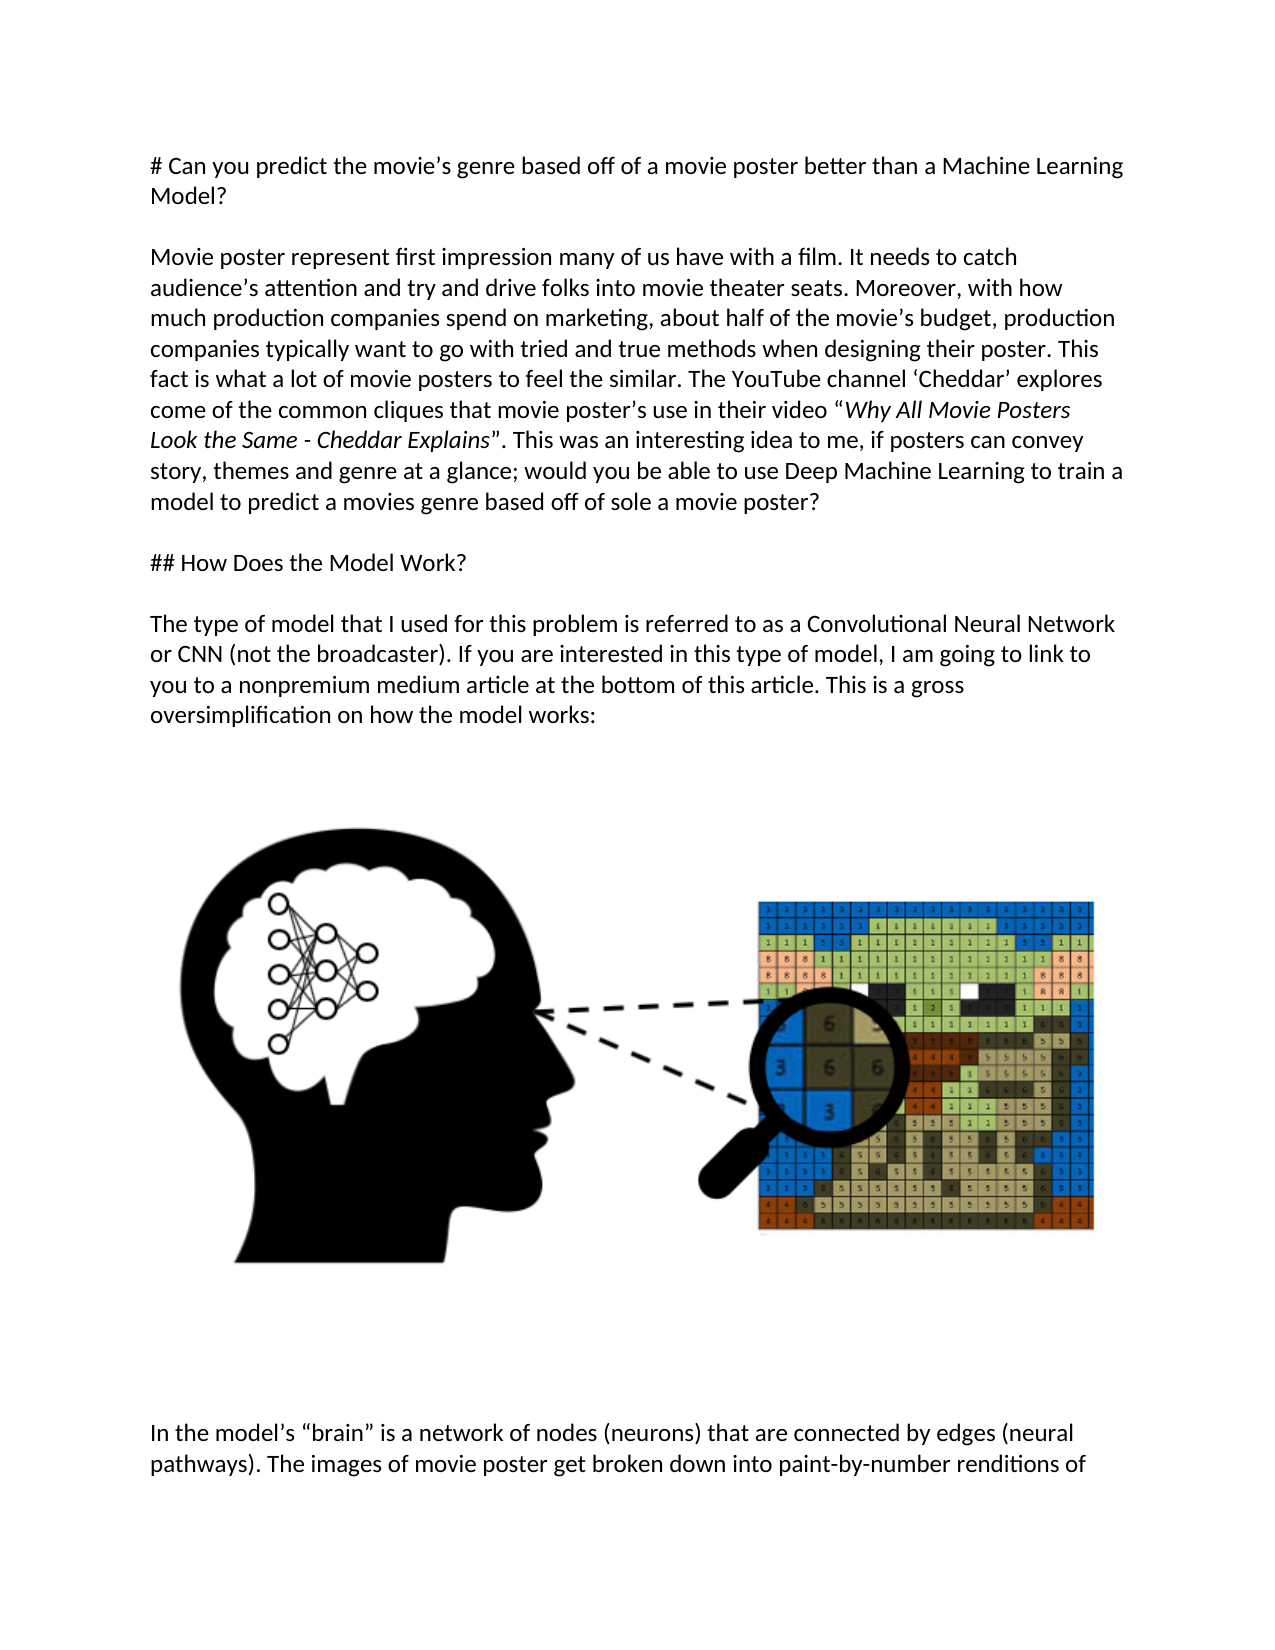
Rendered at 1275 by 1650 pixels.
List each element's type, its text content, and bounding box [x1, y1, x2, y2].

text Movie poster represent first impression many of us have with a film. It needs to catch audience’s attention and try and drive folks into movie theater seats. Moreover, with how much production companies spend on marketing, about half of the movie’s budget, production companies typically want to go with tried and true methods when designing their poster. This fact is what a lot of movie posters to feel the similar. The YouTube channel ‘Cheddar’ explores come of the common cliques that movie poster’s use in their video “Why All Movie Posters Look the Same - Cheddar Explains”. This was an interesting idea to me, if posters can convey story, themes and genre at a glance; would you be able to use Deep Machine Learning to train a model to predict a movies genre based off of sole a movie poster? [150, 242, 1125, 516]
text The type of model that I used for this problem is referred to as a Convolutional Neural Network or CNN (not the broadcaster). If you are interested in this type of model, I am going to link to you to a nonpremium medium article at the bottom of this article. This is a gross oversimplification on how the model works: [150, 608, 1125, 730]
text # Can you predict the movie’s genre based off of a movie poster better than a Machine Learning Model? [150, 150, 1125, 211]
picture [150, 758, 1125, 1387]
text ## How Does the Model Work? [150, 547, 1125, 577]
